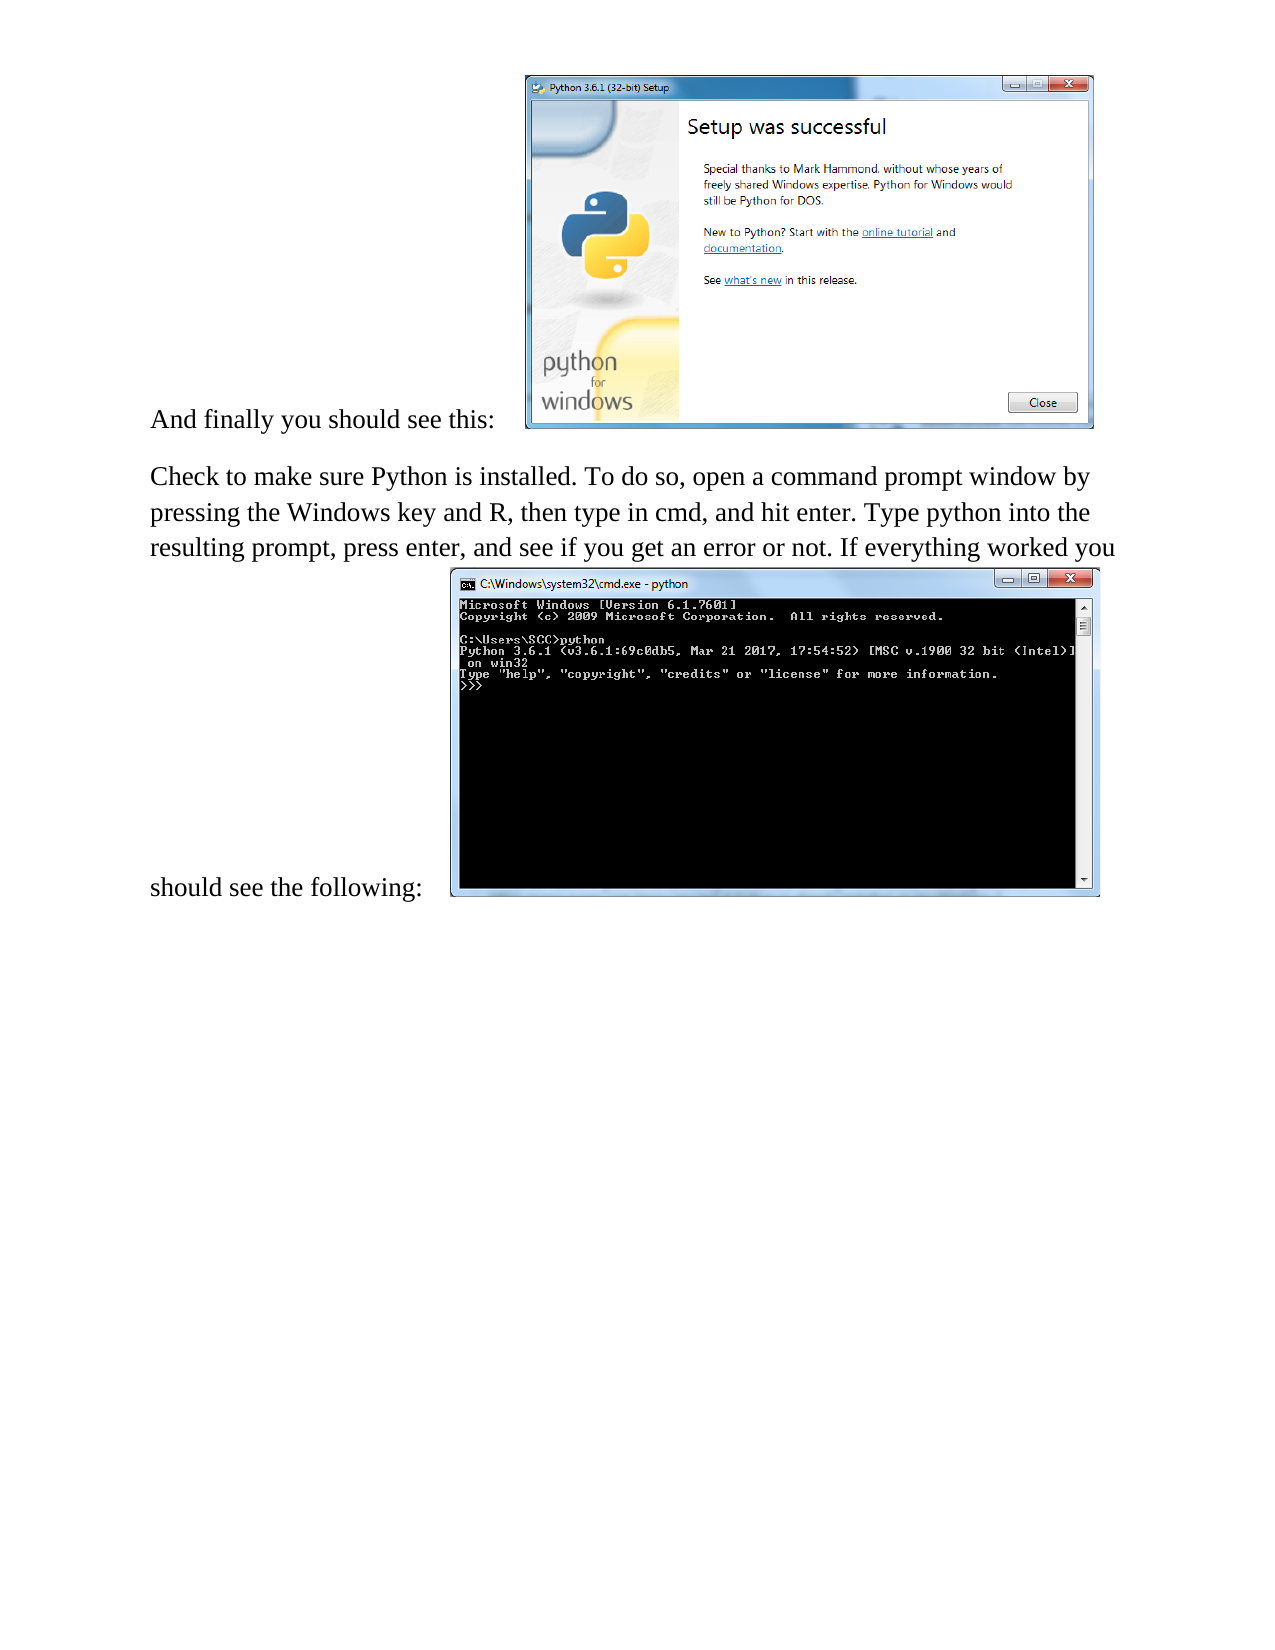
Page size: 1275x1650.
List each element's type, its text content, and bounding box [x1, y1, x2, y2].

picture [450, 567, 1100, 897]
picture [525, 75, 1094, 429]
